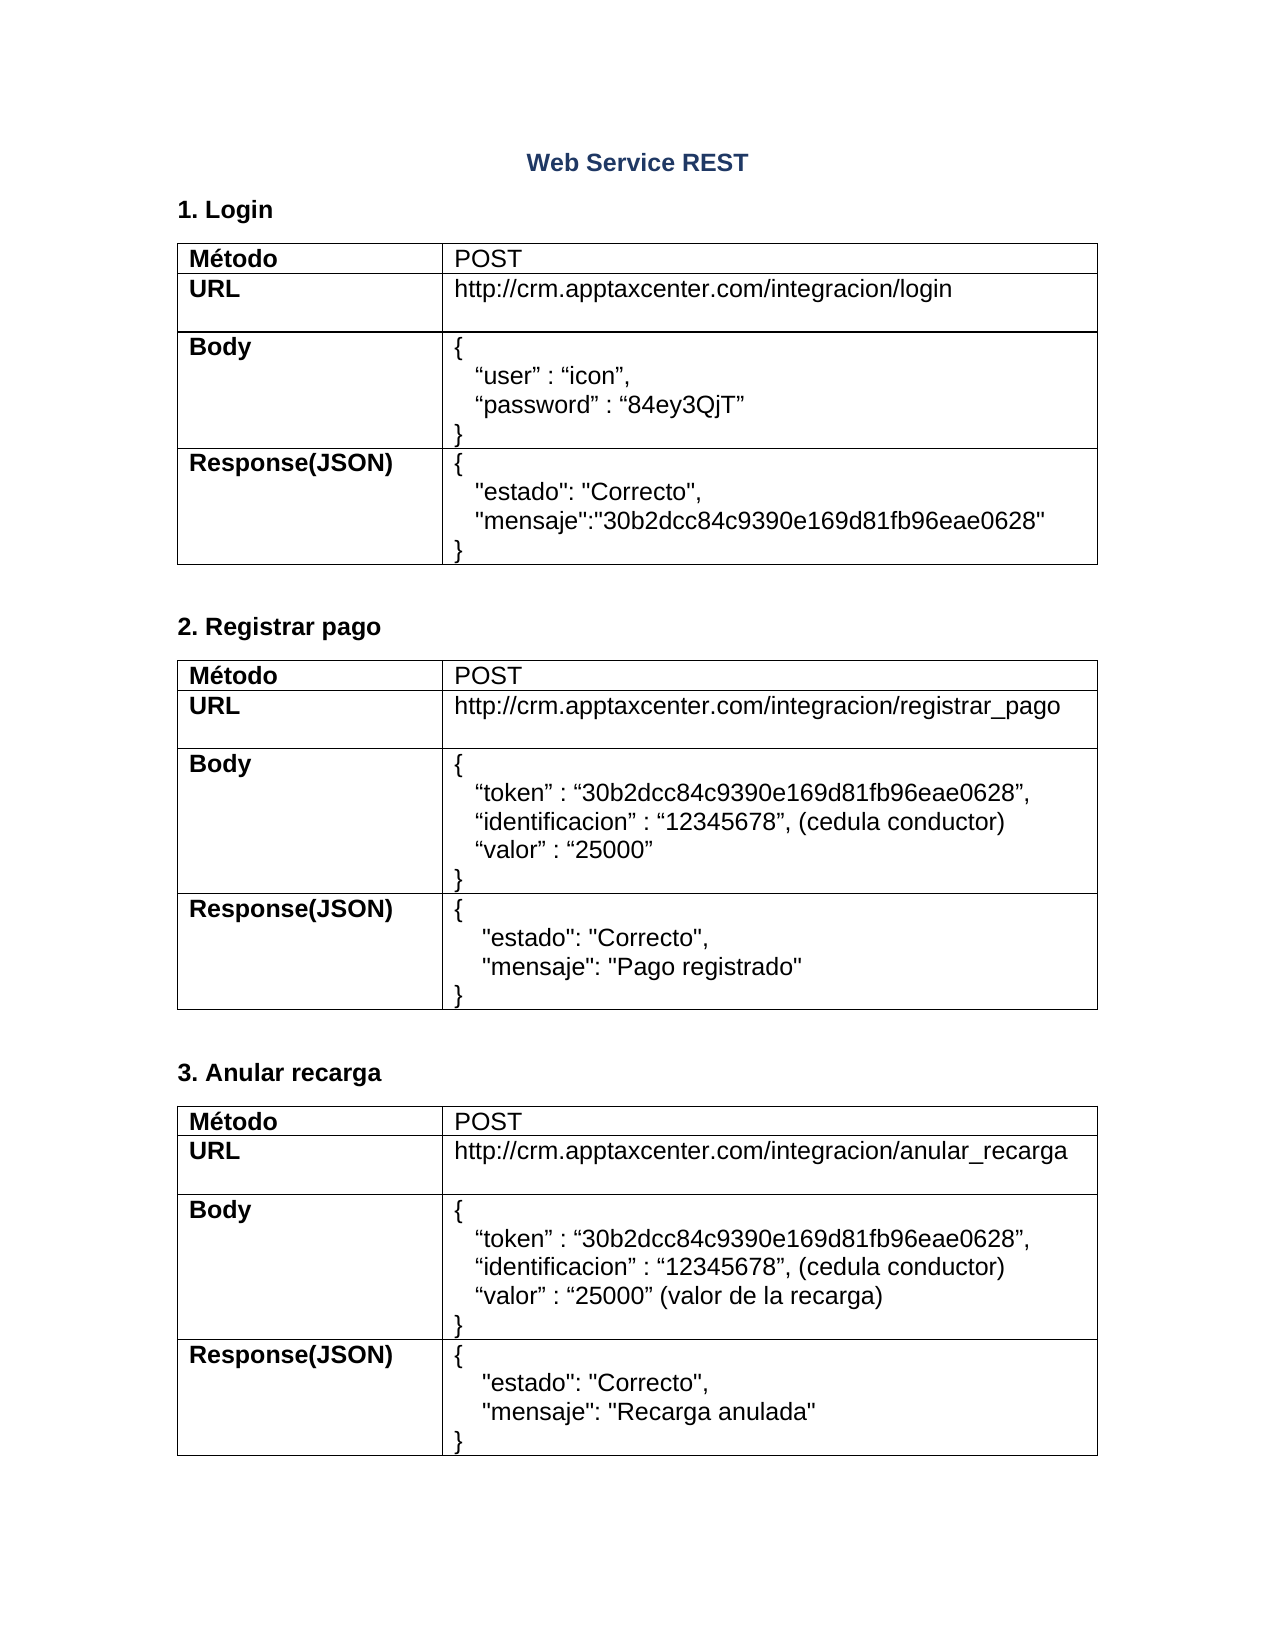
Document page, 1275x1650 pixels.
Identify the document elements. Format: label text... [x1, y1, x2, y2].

table_header Método [178, 1107, 442, 1135]
table_cell { “token” : “30b2dcc84c9390e169d81fb96eae0628”, “identificacion” : “12345678”, (cedula conductor) “valor” : “25000” (valor de la recarga) } [443, 1195, 1097, 1339]
table_cell { “token” : “30b2dcc84c9390e169d81fb96eae0628”, “identificacion” : “12345678”, (cedula conductor) “valor” : “25000” } [443, 749, 1097, 893]
table_header Método [178, 244, 442, 273]
table_cell { "estado": "Correcto", "mensaje": "Pago registrado" } [443, 894, 1097, 1009]
text 1. Login [177, 195, 1098, 224]
table_header Método [178, 661, 442, 690]
table_cell URL [178, 1136, 442, 1194]
table_cell { “user” : “icon”, “password” : “84ey3QjT” } [443, 333, 1097, 447]
table_header POST [443, 244, 1097, 273]
table_cell http://crm.apptaxcenter.com/integracion/anular_recarga [443, 1136, 1097, 1194]
table_header POST [443, 661, 1097, 690]
table_cell URL [178, 274, 442, 331]
table_cell { "estado": "Correcto", "mensaje":"30b2dcc84c9390e169d81fb96eae0628" } [443, 449, 1097, 563]
text 3. Anular recarga [177, 1058, 1098, 1087]
text Web Service REST [177, 148, 1098, 176]
table_cell http://crm.apptaxcenter.com/integracion/registrar_pago [443, 691, 1097, 748]
table_cell URL [178, 691, 442, 748]
table_cell Response(JSON) [178, 894, 442, 1009]
text 2. Registrar pago [177, 612, 1098, 641]
table_cell Body [178, 1195, 442, 1339]
table_header POST [443, 1107, 1097, 1135]
table_cell Response(JSON) [178, 449, 442, 563]
table_cell Body [178, 333, 442, 447]
table_cell http://crm.apptaxcenter.com/integracion/login [443, 274, 1097, 331]
table_cell Response(JSON) [178, 1340, 442, 1455]
table_cell { "estado": "Correcto", "mensaje": "Recarga anulada" } [443, 1340, 1097, 1455]
table_cell Body [178, 749, 442, 893]
